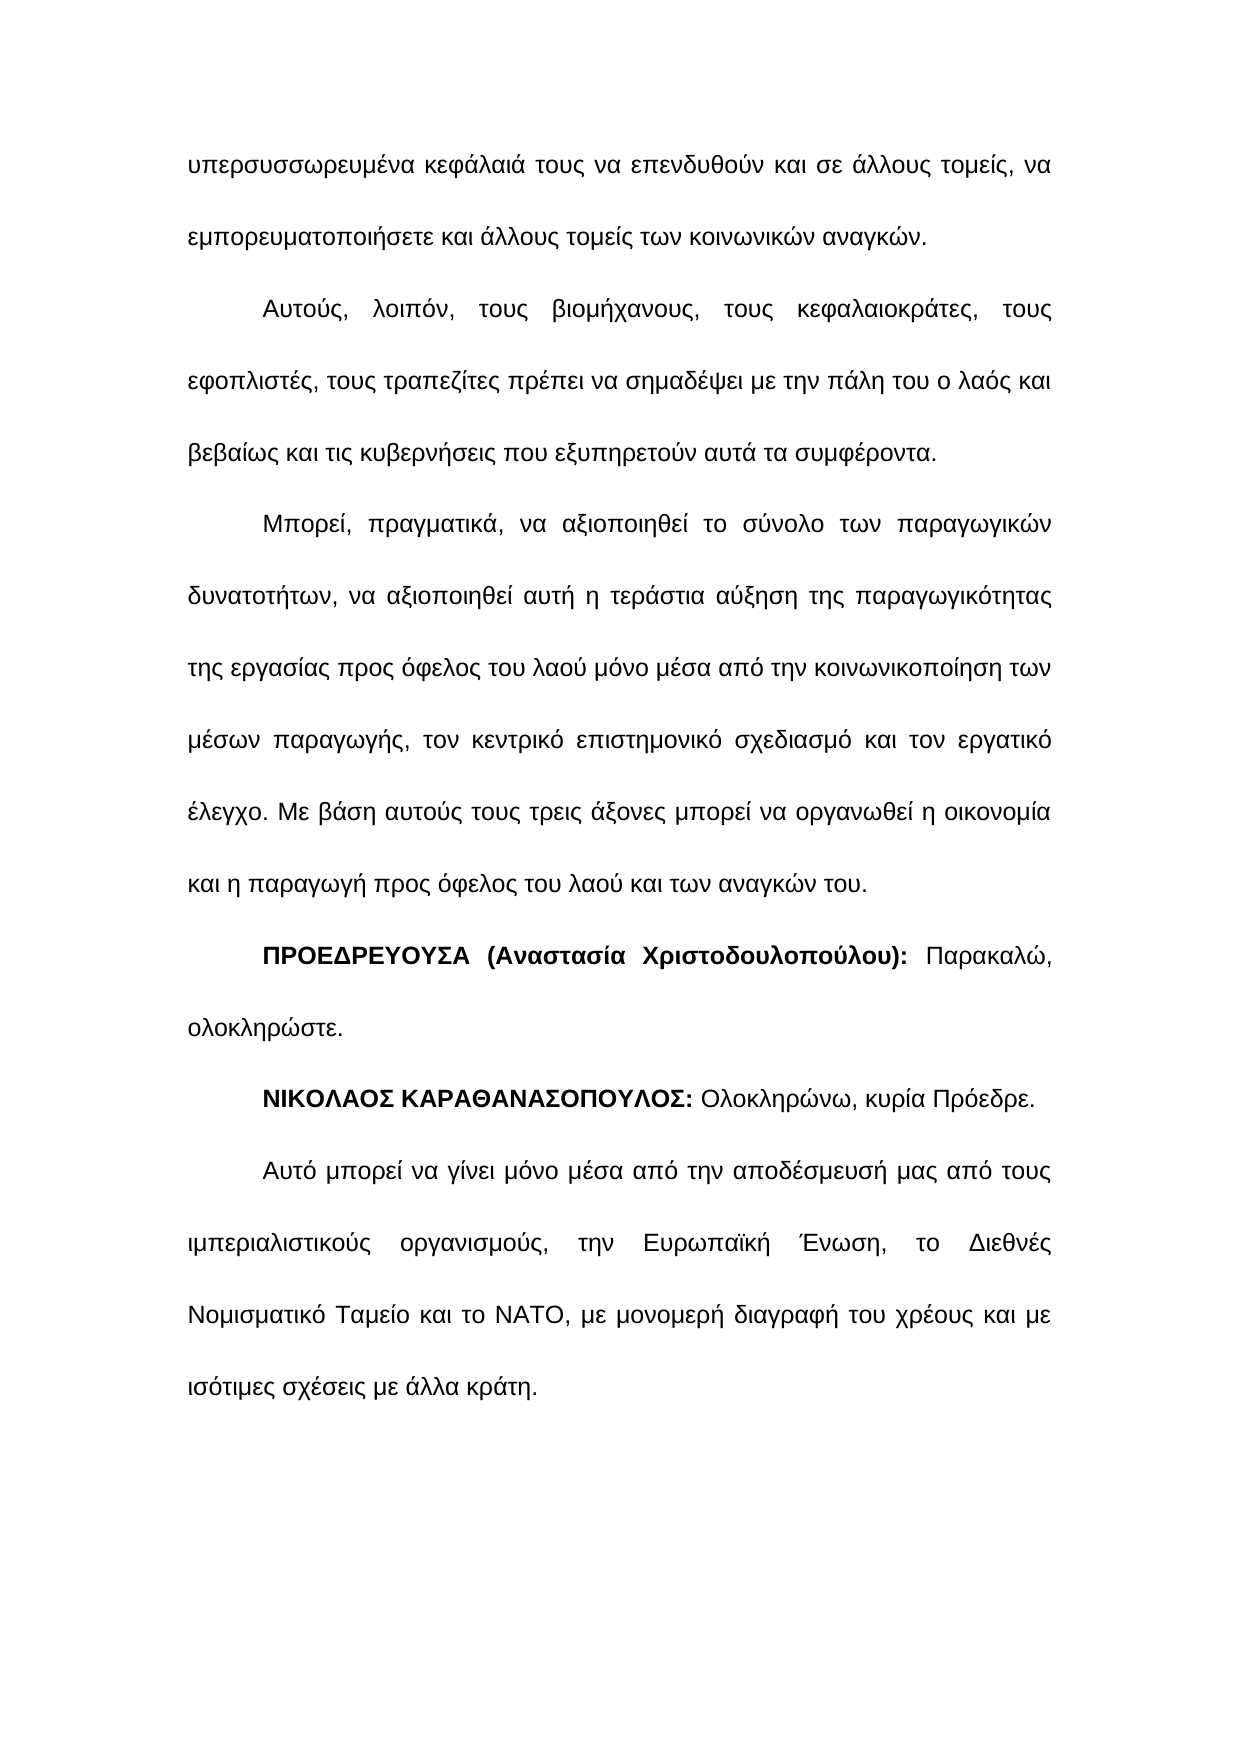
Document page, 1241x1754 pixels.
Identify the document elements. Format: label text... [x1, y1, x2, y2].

text ΠΡΟΕΔΡΕΥΟΥΣΑ (Αναστασία Χριστοδουλοπούλου): Παρακαλώ, ολοκληρώστε. [187, 941, 1053, 1041]
text Αυτούς, λοιπόν, τους βιομήχανους, τους κεφαλαιοκράτες, τους εφοπλιστές, τους τραπεζίτες πρέπει να σημαδέψει με την πάλη του ο λαός και βεβαίως και τις κυβερνήσεις που εξυπηρετούν αυτά τα συμφέροντα. [187, 294, 1053, 466]
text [187, 150, 1053, 251]
text Αυτό μπορεί να γίνει μόνο μέσα από την αποδέσμευσή μας από τους ιμπεριαλιστικούς οργανισμούς, την Ευρωπαϊκή Ένωση, το Διεθνές Νομισματικό Ταμείο και το ΝΑΤΟ, με μονομερή διαγραφή του χρέους και με ισότιμες σχέσεις με άλλα κράτη. [187, 1156, 1053, 1401]
text ΝΙΚΟΛΑΟΣ ΚΑΡΑΘΑΝΑΣΟΠΟΥΛΟΣ: Ολοκληρώνω, κυρία Πρόεδρε. [187, 1084, 1053, 1113]
text Μπορεί, πραγματικά, να αξιοποιηθεί το σύνολο των παραγωγικών δυνατοτήτων, να αξιοποιηθεί αυτή η τεράστια αύξηση της παραγωγικότητας της εργασίας προς όφελος του λαού μόνο μέσα από την κοινωνικοποίηση των μέσων παραγωγής, τον κεντρικό επιστημονικό σχεδιασμό και τον εργατικό έλεγχο. Με βάση αυτούς τους τρεις άξονες μπορεί να οργανωθεί η οικονομία και η παραγωγή προς όφελος του λαού και των αναγκών του. [187, 509, 1053, 897]
